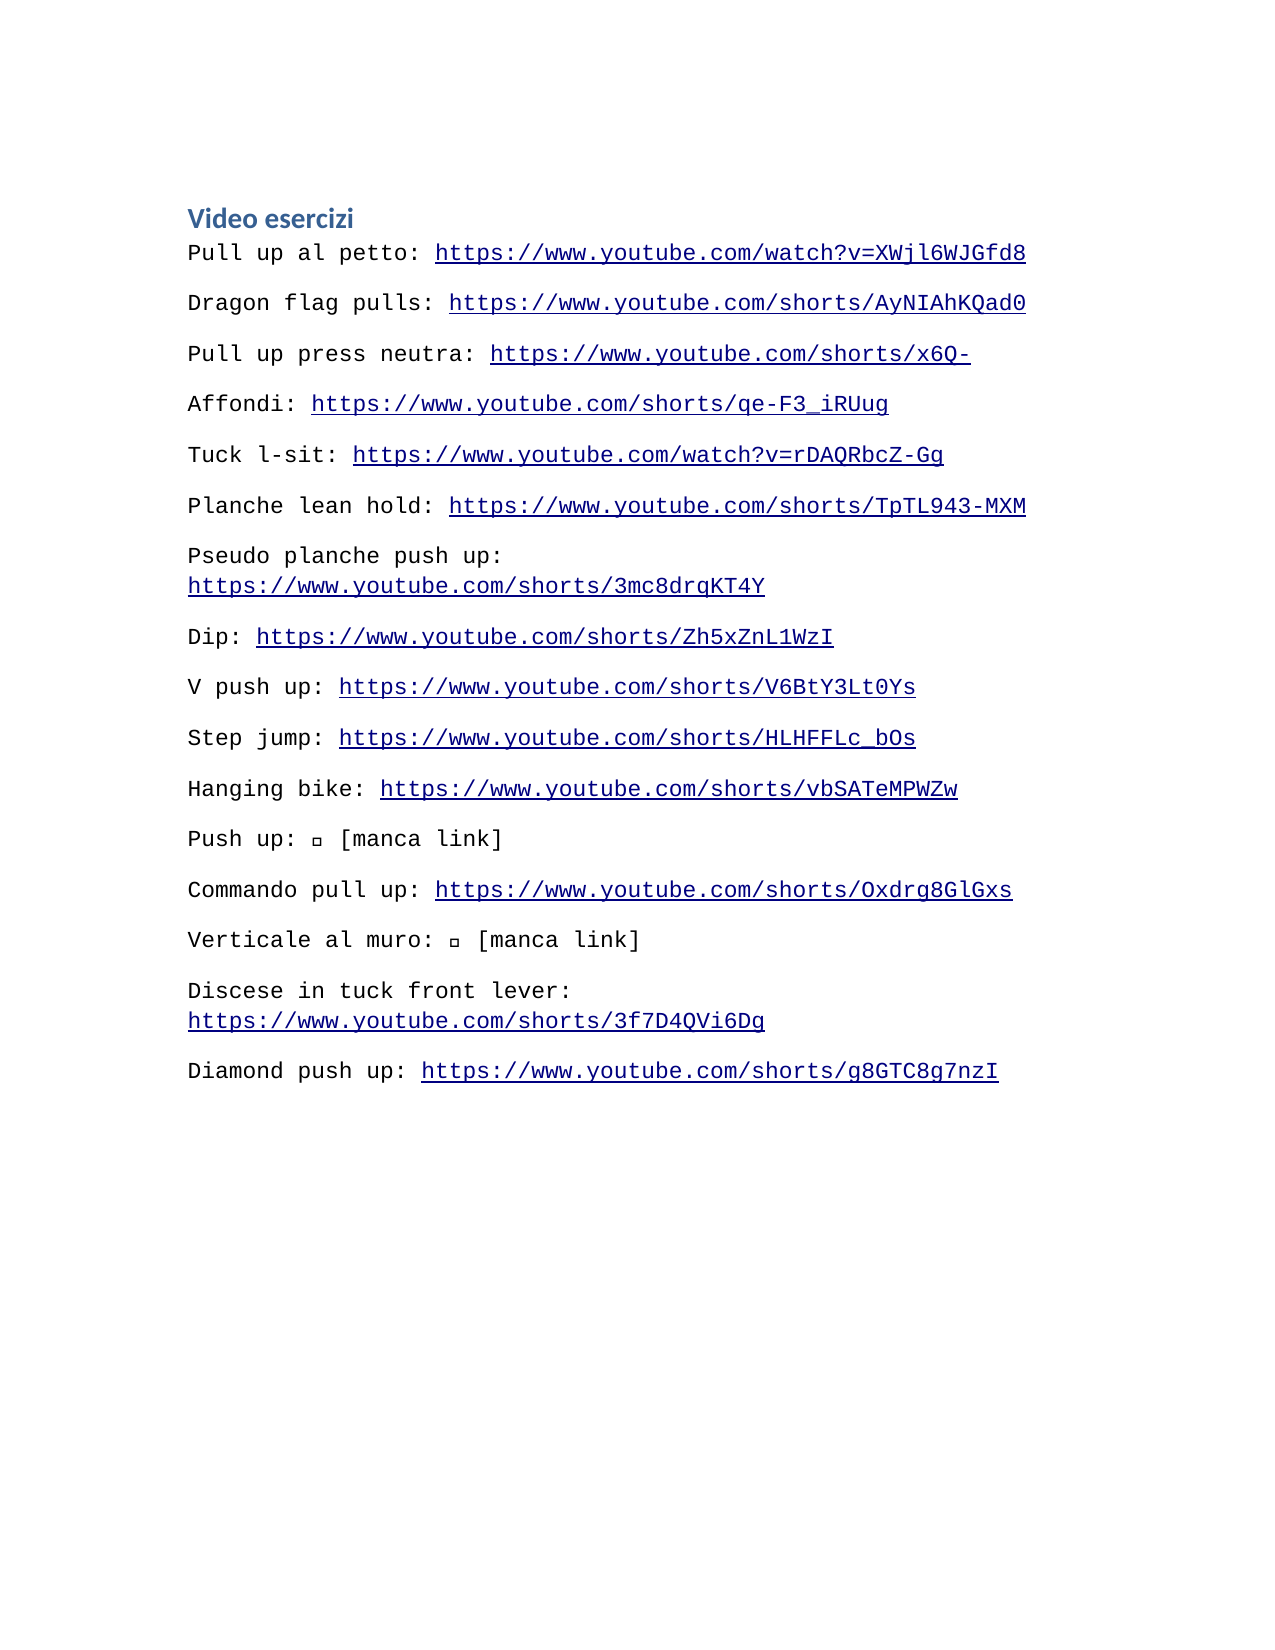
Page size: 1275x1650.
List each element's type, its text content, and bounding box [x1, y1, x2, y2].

text Discese in tuck front lever: https://www.youtube.com/shorts/3f7D4QVi6Dg [187, 979, 1087, 1035]
text Verticale al muro: 🔗 [manca link] [187, 929, 1087, 955]
subtitle Video esercizi [187, 200, 1087, 236]
text Dragon flag pulls: https://www.youtube.com/shorts/AyNIAhKQad0 [187, 292, 1087, 317]
text Affondi: https://www.youtube.com/shorts/qe-F3_iRUug [187, 393, 1087, 419]
text Diamond push up: https://www.youtube.com/shorts/g8GTC8g7nzI [187, 1060, 1087, 1086]
text Dip: https://www.youtube.com/shorts/Zh5xZnL1WzI [187, 625, 1087, 651]
text Step jump: https://www.youtube.com/shorts/HLHFFLc_bOs [187, 726, 1087, 752]
text Pull up al petto: https://www.youtube.com/watch?v=XWjl6WJGfd8 [187, 241, 1087, 267]
text Push up: 🔗 [manca link] [187, 828, 1087, 853]
text Planche lean hold: https://www.youtube.com/shorts/TpTL943-MXM [187, 494, 1087, 520]
text Tuck l-sit: https://www.youtube.com/watch?v=rDAQRbcZ-Gg [187, 443, 1087, 469]
text Pull up press neutra: https://www.youtube.com/shorts/x6Q- [187, 342, 1087, 368]
text Pseudo planche push up: https://www.youtube.com/shorts/3mc8drqKT4Y [187, 545, 1087, 600]
text Hanging bike: https://www.youtube.com/shorts/vbSATeMPWZw [187, 777, 1087, 803]
text V push up: https://www.youtube.com/shorts/V6BtY3Lt0Ys [187, 676, 1087, 702]
text Commando pull up: https://www.youtube.com/shorts/Oxdrg8GlGxs [187, 878, 1087, 904]
